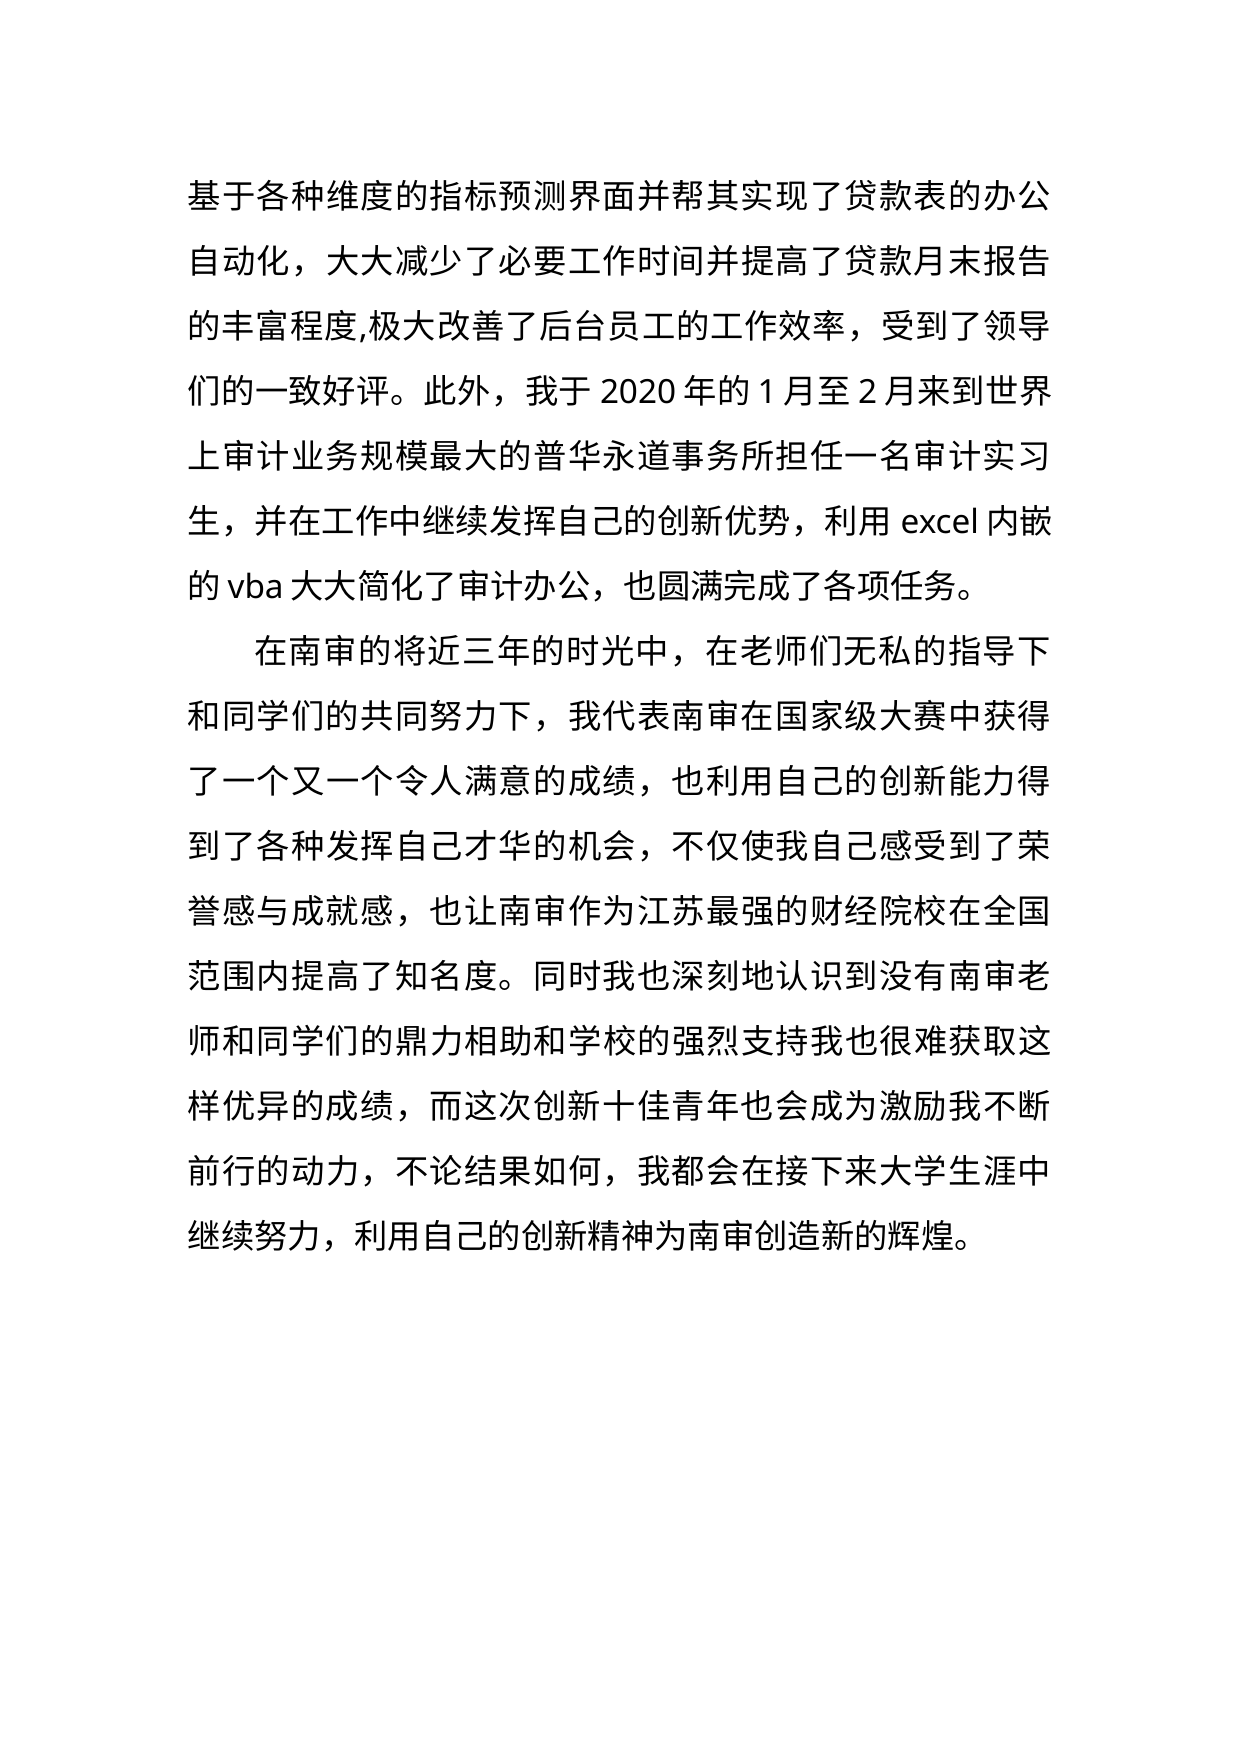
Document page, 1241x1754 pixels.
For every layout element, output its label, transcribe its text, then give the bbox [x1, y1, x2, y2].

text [187, 162, 1053, 617]
text 在南审的将近三年的时光中，在老师们无私的指导下和同学们的共同努力下，我代表南审在国家级大赛中获得了一个又一个令人满意的成绩，也利用自己的创新能力得到了各种发挥自己才华的机会，不仅使我自己感受到了荣誉感与成就感，也让南审作为江苏最强的财经院校在全国范围内提高了知名度。同时我也深刻地认识到没有南审老师和同学们的鼎力相助和学校的强烈支持我也很难获取这样优异的成绩，而这次创新十佳青年也会成为激励我不断前行的动力，不论结果如何，我都会在接下来大学生涯中继续努力，利用自己的创新精神为南审创造新的辉煌。 [187, 617, 1053, 1267]
